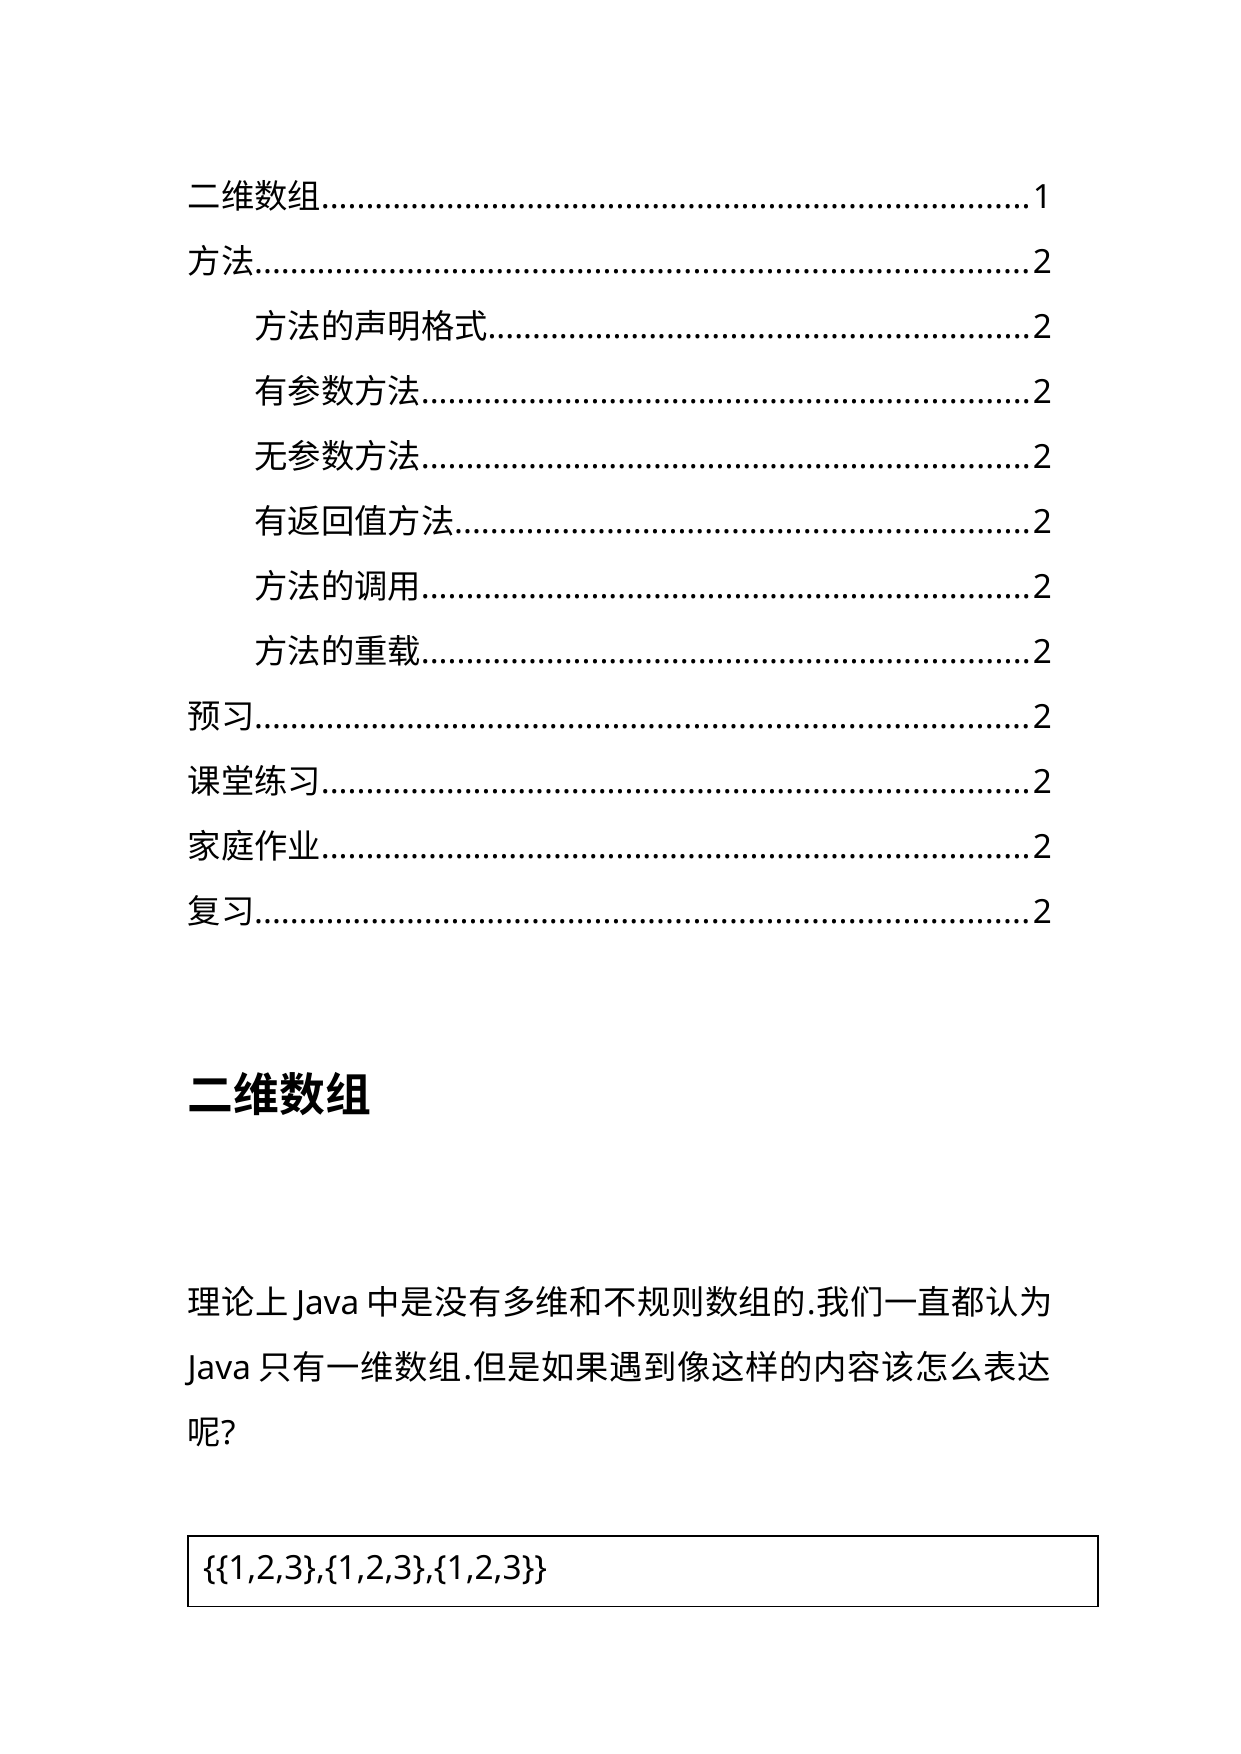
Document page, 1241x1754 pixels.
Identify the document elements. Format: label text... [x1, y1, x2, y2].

text 方法的重载 2 [254, 617, 1053, 682]
text 二维数组 1 [187, 162, 1053, 227]
text 有返回值方法 2 [254, 487, 1053, 552]
text 复习 2 [187, 877, 1053, 942]
text 家庭作业 2 [187, 812, 1053, 877]
text 预习 2 [187, 682, 1053, 747]
text 方法 2 [187, 227, 1053, 292]
text 理论上Java中是没有多维和不规则数组的.我们一直都认为Java只有一维数组.但是如果遇到像这样的内容该怎么表达呢? [187, 1268, 1053, 1463]
text 有参数方法 2 [254, 357, 1053, 422]
text 无参数方法 2 [254, 422, 1053, 487]
text 方法的调用 2 [254, 552, 1053, 617]
text 方法的声明格式 2 [254, 292, 1053, 357]
text 课堂练习 2 [187, 747, 1053, 812]
subtitle 二维数组 [187, 1042, 1053, 1140]
